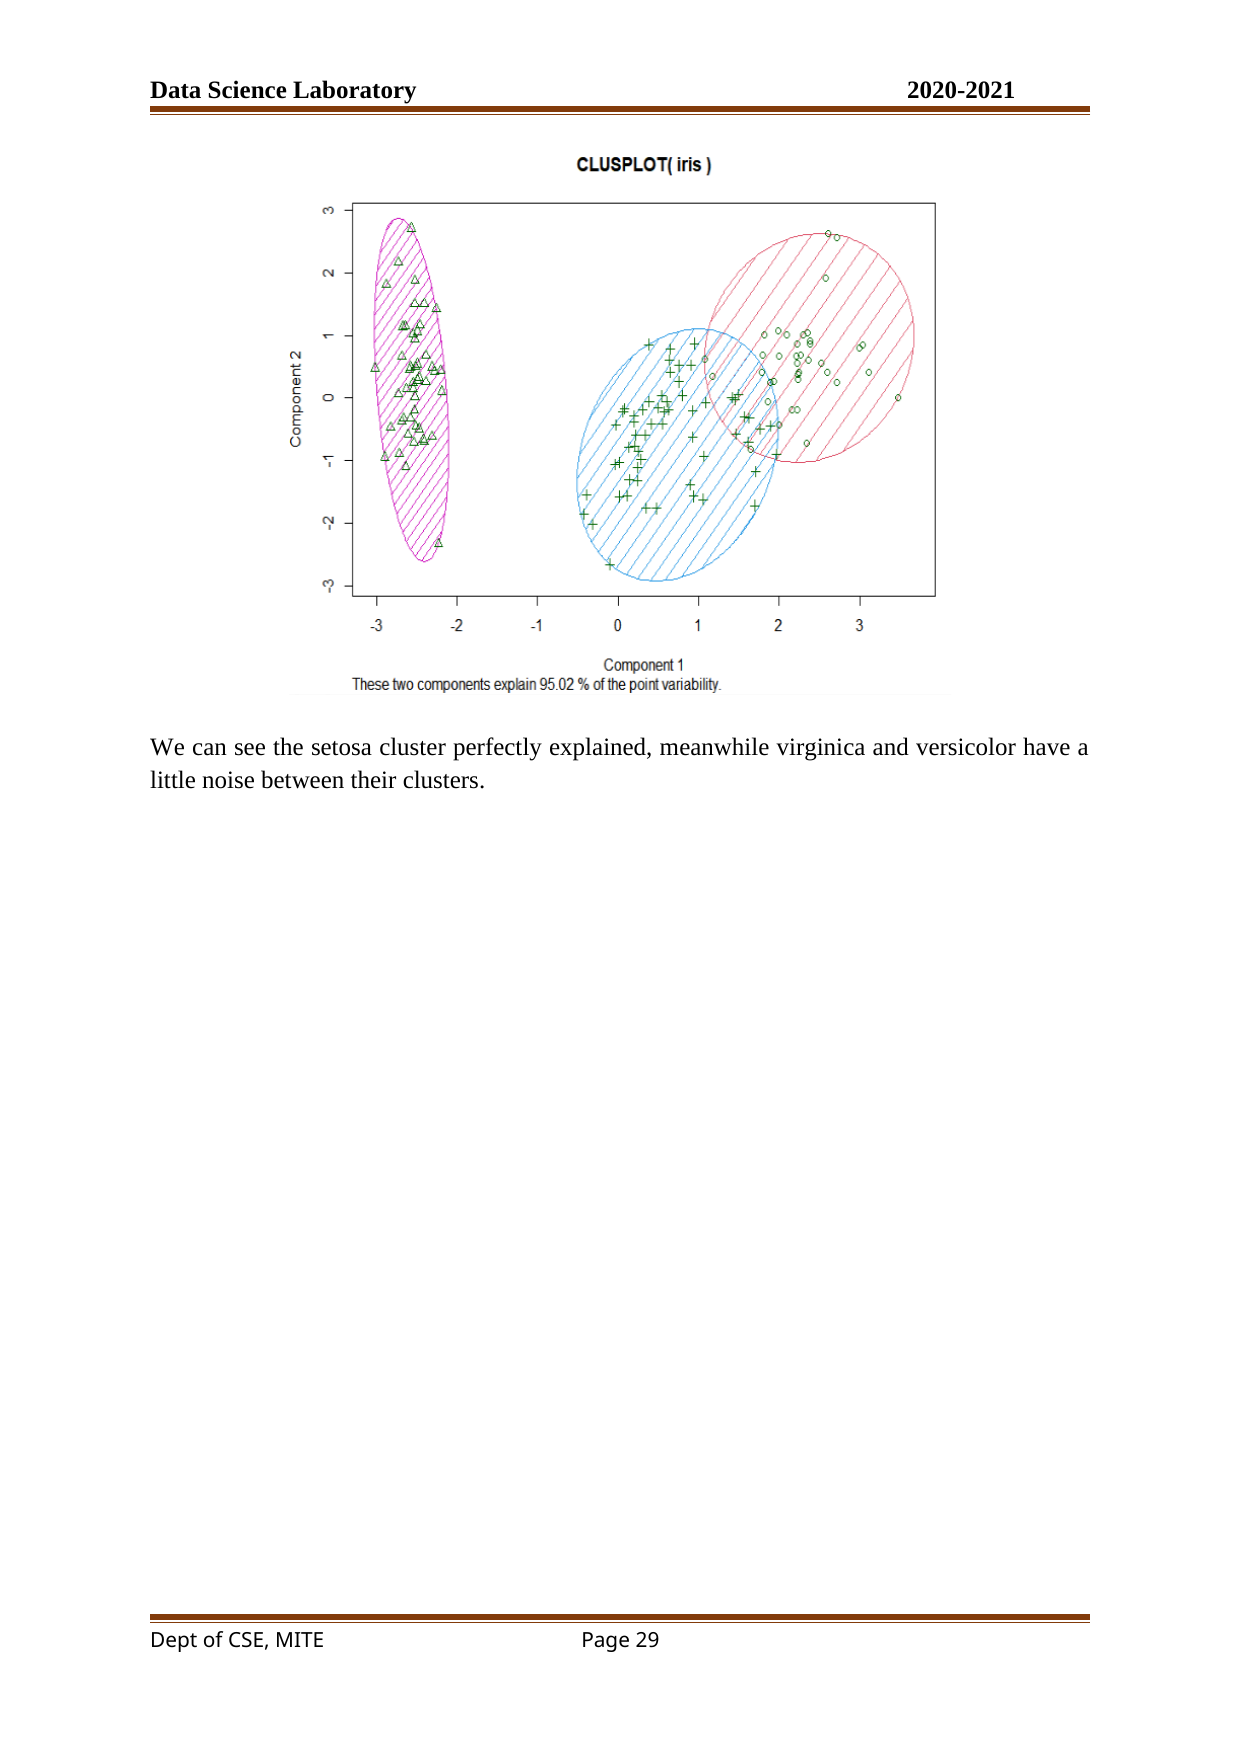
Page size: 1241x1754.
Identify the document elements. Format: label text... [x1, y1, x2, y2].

text We can see the setosa cluster perfectly explained, meanwhile virginica and versicolor have a little noise between their clusters. [150, 732, 1090, 794]
